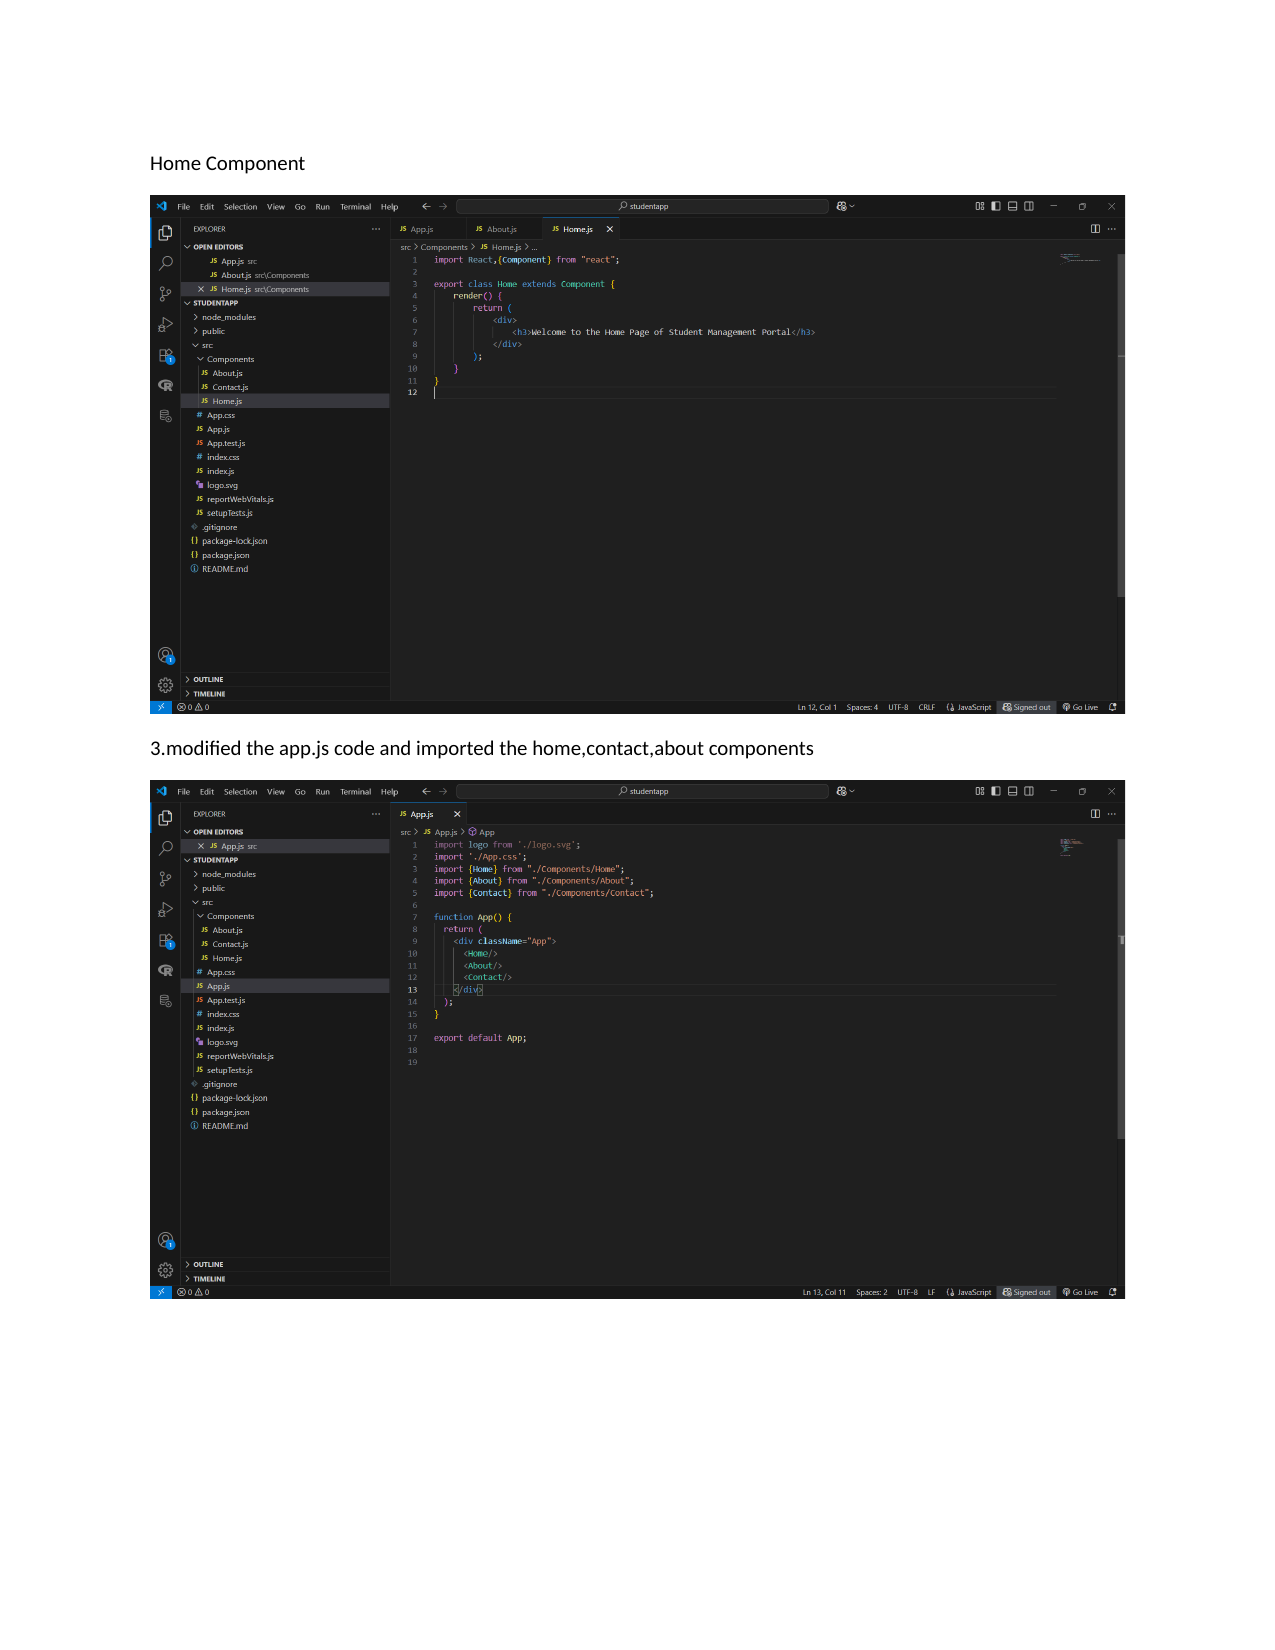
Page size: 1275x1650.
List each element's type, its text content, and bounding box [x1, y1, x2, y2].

text 3.modified the app.js code and imported the home,contact,about components [150, 735, 1125, 760]
text Home Component [150, 150, 1125, 175]
picture [150, 195, 1125, 714]
picture [150, 780, 1125, 1299]
